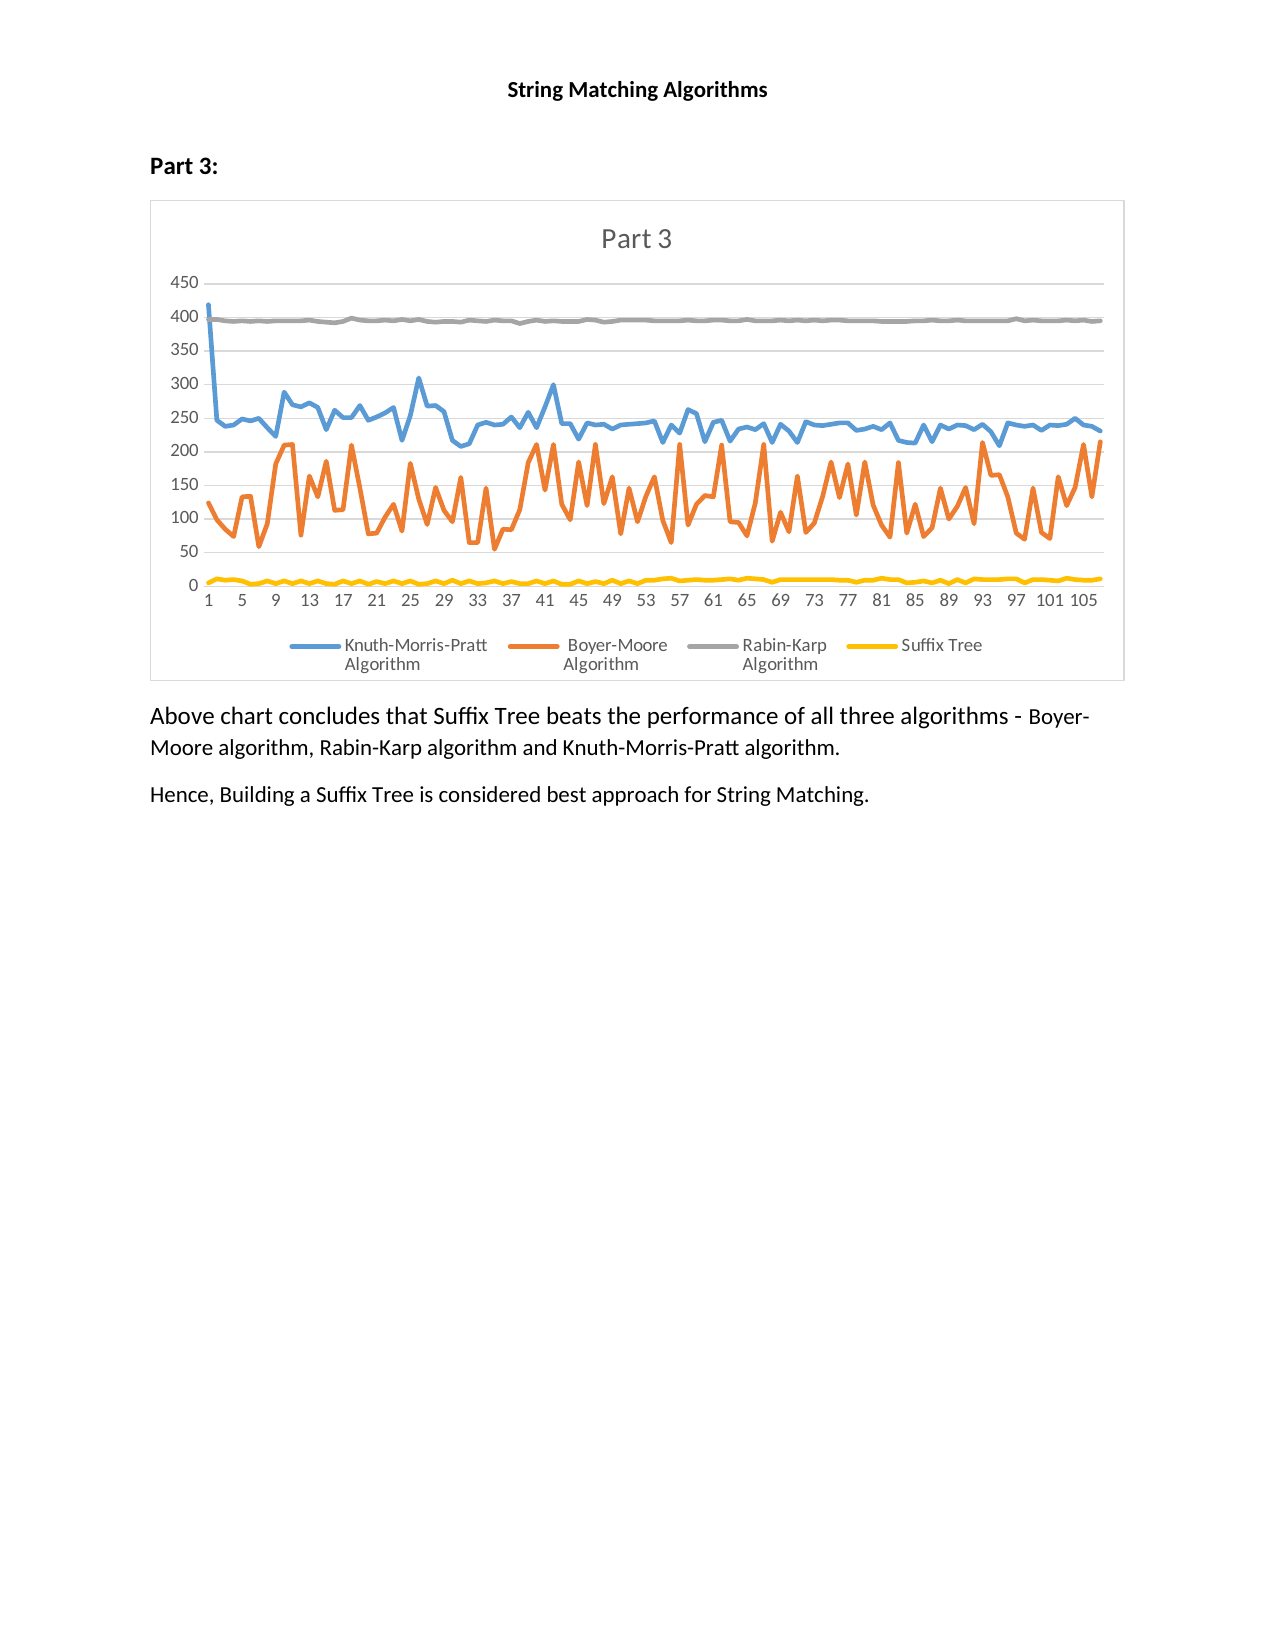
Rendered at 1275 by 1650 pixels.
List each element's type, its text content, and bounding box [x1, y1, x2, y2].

text Above chart concludes that Suffix Tree beats the performance of all three algorithms - Boyer-Moore algorithm, Rabin-Karp algorithm and Knuth-Morris-Pratt algorithm. [150, 701, 1125, 761]
text Hence, Building a Suffix Tree is considered best approach for String Matching. [150, 780, 1125, 808]
text Part 3: [150, 150, 1125, 181]
